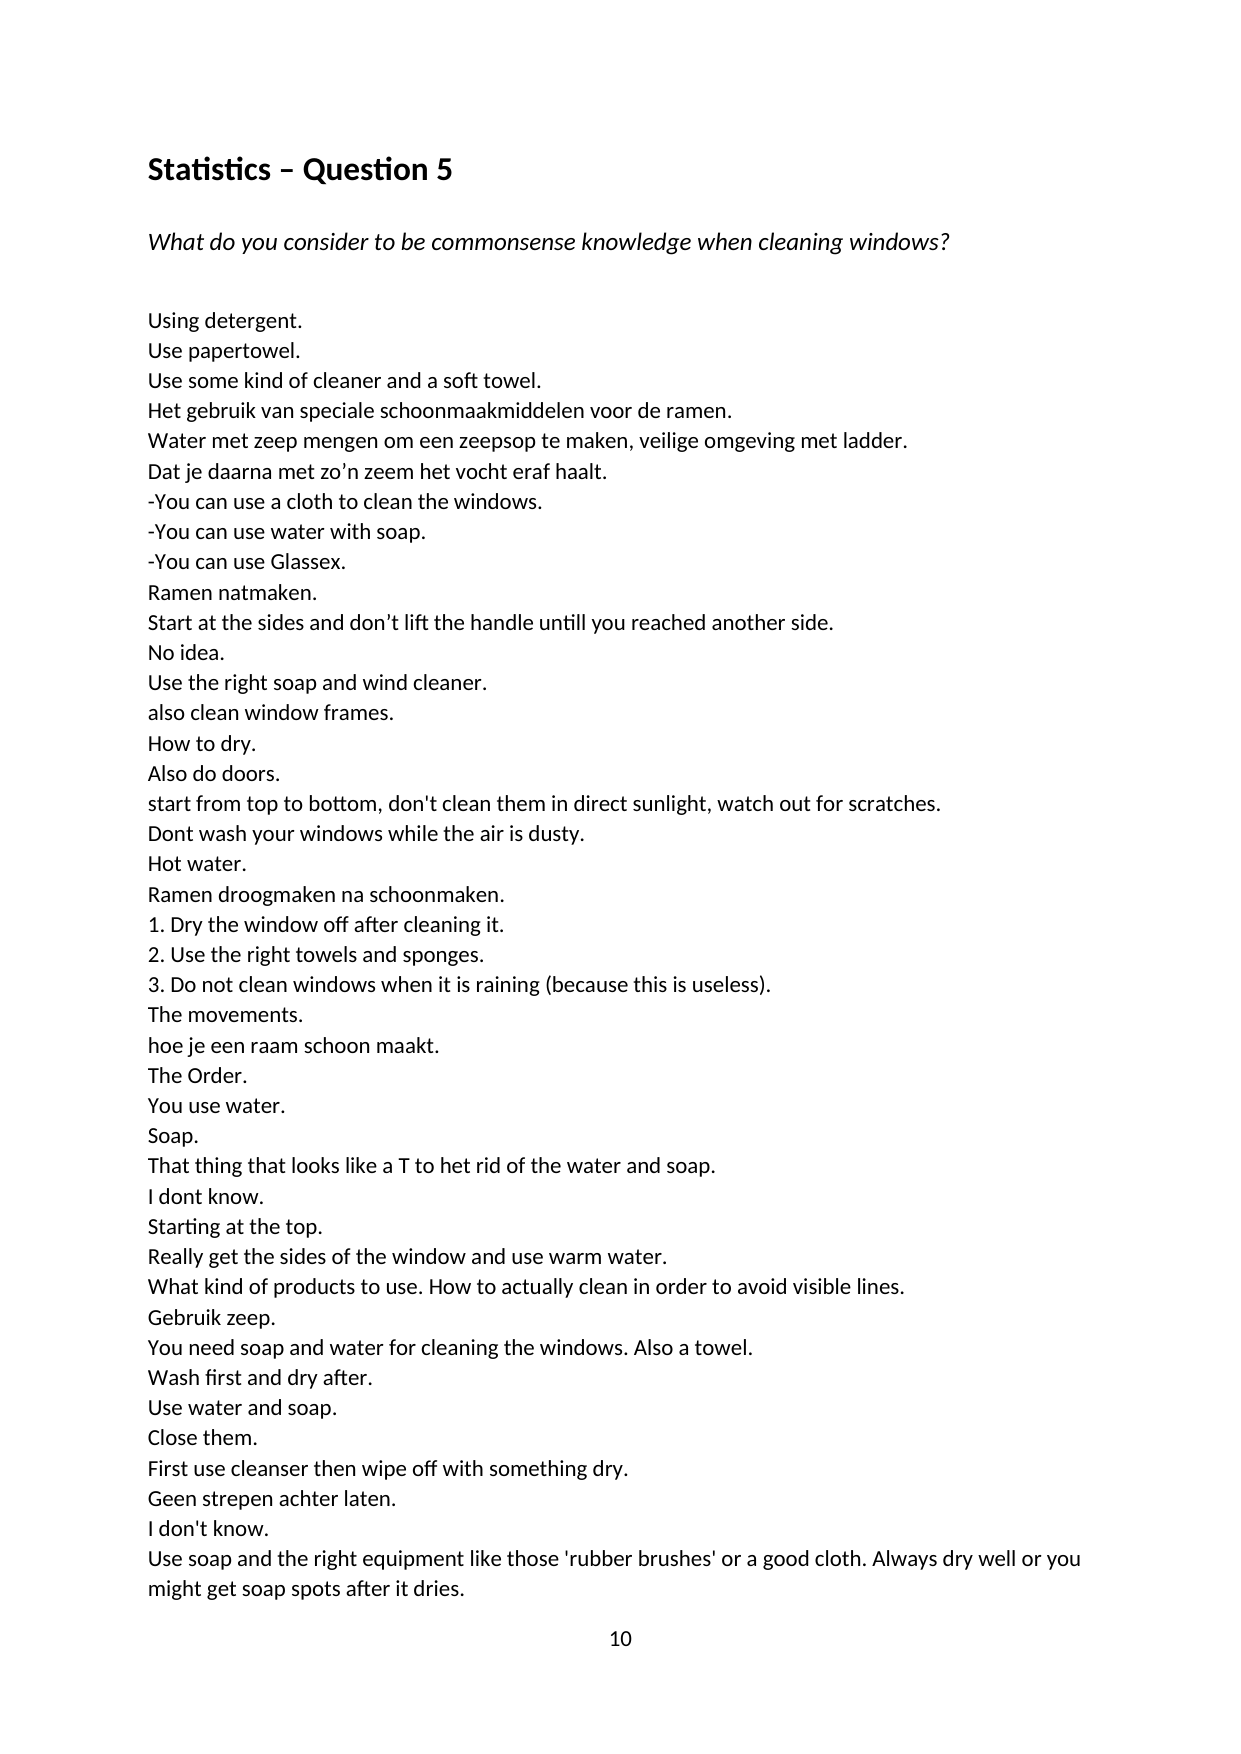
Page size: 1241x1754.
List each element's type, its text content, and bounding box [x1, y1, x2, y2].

text Water met zeep mengen om een zeepsop te maken, veilige omgeving met ladder. [148, 427, 1093, 454]
text -You can use water with soap. [148, 517, 1093, 545]
text 2. Use the right towels and sponges. [148, 940, 1093, 968]
text Starting at the top. [148, 1212, 1093, 1240]
text Hot water. [148, 849, 1093, 877]
text Ramen natmaken. [148, 578, 1093, 606]
text I don't know. [148, 1514, 1093, 1542]
text What kind of products to use. How to actually clean in order to avoid visible lines. [148, 1272, 1093, 1300]
text Use water and soap. [148, 1393, 1093, 1421]
text also clean window frames. [148, 698, 1093, 726]
text start from top to bottom, don't clean them in direct sunlight, watch out for scratches. [148, 789, 1093, 817]
text 3. Do not clean windows when it is raining (because this is useless). [148, 970, 1093, 998]
text hoe je een raam schoon maakt. [148, 1031, 1093, 1059]
text Geen strepen achter laten. [148, 1484, 1093, 1512]
text Dat je daarna met zo’n zeem het vocht eraf haalt. [148, 457, 1093, 485]
text Soap. [148, 1121, 1093, 1149]
text Use papertowel. [148, 336, 1093, 364]
subtitle Statistics – Question 5 [148, 148, 1093, 188]
text Really get the sides of the window and use warm water. [148, 1242, 1093, 1270]
text The Order. [148, 1061, 1093, 1089]
text Use the right soap and wind cleaner. [148, 668, 1093, 696]
text Dont wash your windows while the air is dusty. [148, 819, 1093, 847]
text Gebruik zeep. [148, 1303, 1093, 1331]
text -You can use a cloth to clean the windows. [148, 487, 1093, 515]
subtitle What do you consider to be commonsense knowledge when cleaning windows? [148, 226, 1093, 256]
text Het gebruik van speciale schoonmaakmiddelen voor de ramen. [148, 396, 1093, 424]
text You use water. [148, 1091, 1093, 1119]
text How to dry. [148, 729, 1093, 757]
text Ramen droogmaken na schoonmaken. [148, 880, 1093, 908]
text 1. Dry the window off after cleaning it. [148, 910, 1093, 938]
text Use soap and the right equipment like those 'rubber brushes' or a good cloth. Always dry well or you might get soap spots after it dries. [148, 1544, 1093, 1602]
text First use cleanser then wipe off with something dry. [148, 1454, 1093, 1482]
text Also do doors. [148, 759, 1093, 787]
text Use some kind of cleaner and a soft towel. [148, 366, 1093, 394]
text Wash first and dry after. [148, 1363, 1093, 1391]
text The movements. [148, 1001, 1093, 1028]
text No idea. [148, 638, 1093, 666]
text You need soap and water for cleaning the windows. Also a towel. [148, 1333, 1093, 1361]
text Close them. [148, 1423, 1093, 1451]
text That thing that looks like a T to het rid of the water and soap. [148, 1152, 1093, 1179]
text I dont know. [148, 1182, 1093, 1210]
text Using detergent. [148, 306, 1093, 334]
text Start at the sides and don’t lift the handle untill you reached another side. [148, 608, 1093, 636]
text -You can use Glassex. [148, 547, 1093, 575]
